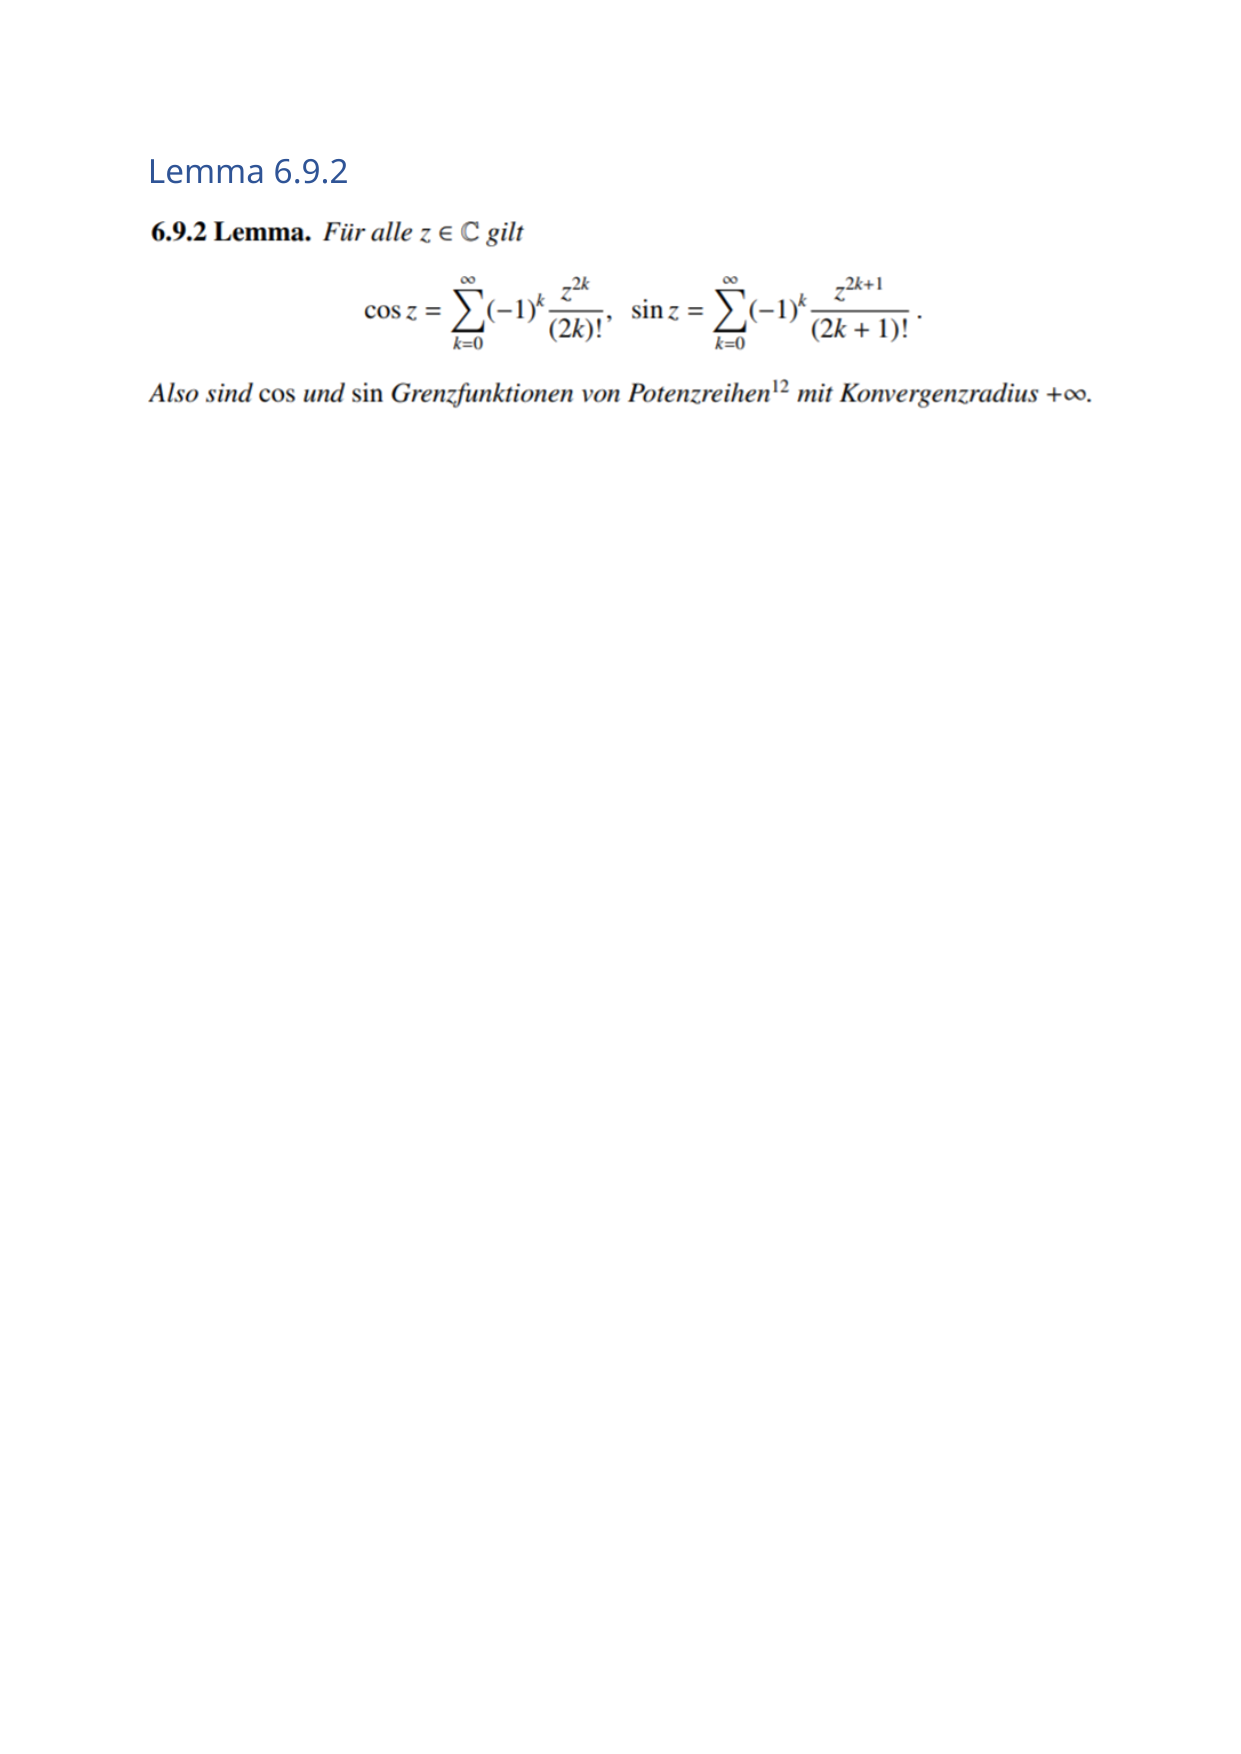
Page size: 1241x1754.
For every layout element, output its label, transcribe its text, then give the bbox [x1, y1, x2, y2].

picture [147, 221, 1093, 409]
subtitle Lemma 6.9.2 [148, 148, 1093, 193]
